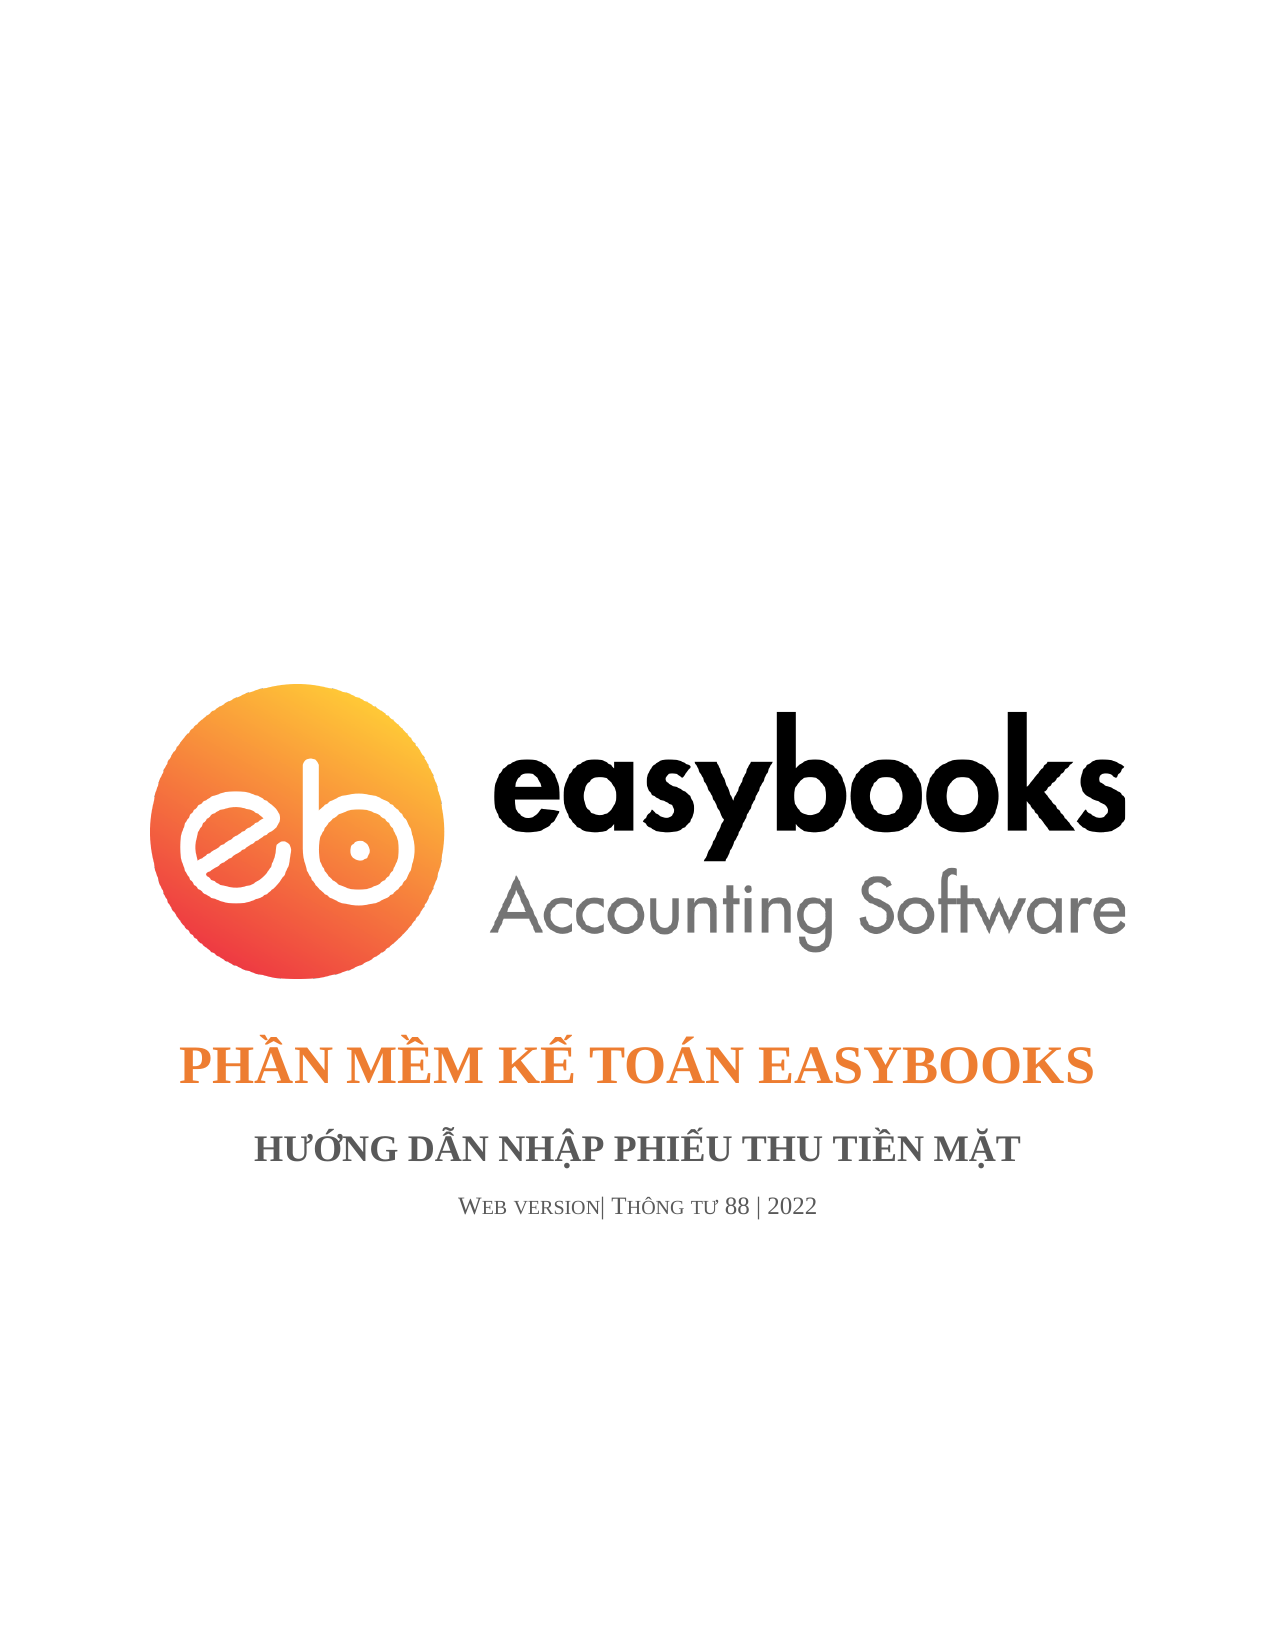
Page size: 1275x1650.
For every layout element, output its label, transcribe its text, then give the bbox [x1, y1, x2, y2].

subtitle HƯỚNG DẪN NHẬP PHIẾU THU TIỀN MẶT [150, 1127, 1125, 1170]
subtitle Web version| Thông tư 88 | 2022 [150, 1191, 1125, 1220]
title PHẦN MỀM KẾ TOÁN EASYBOOKS [150, 1033, 1125, 1096]
picture [150, 684, 1125, 979]
